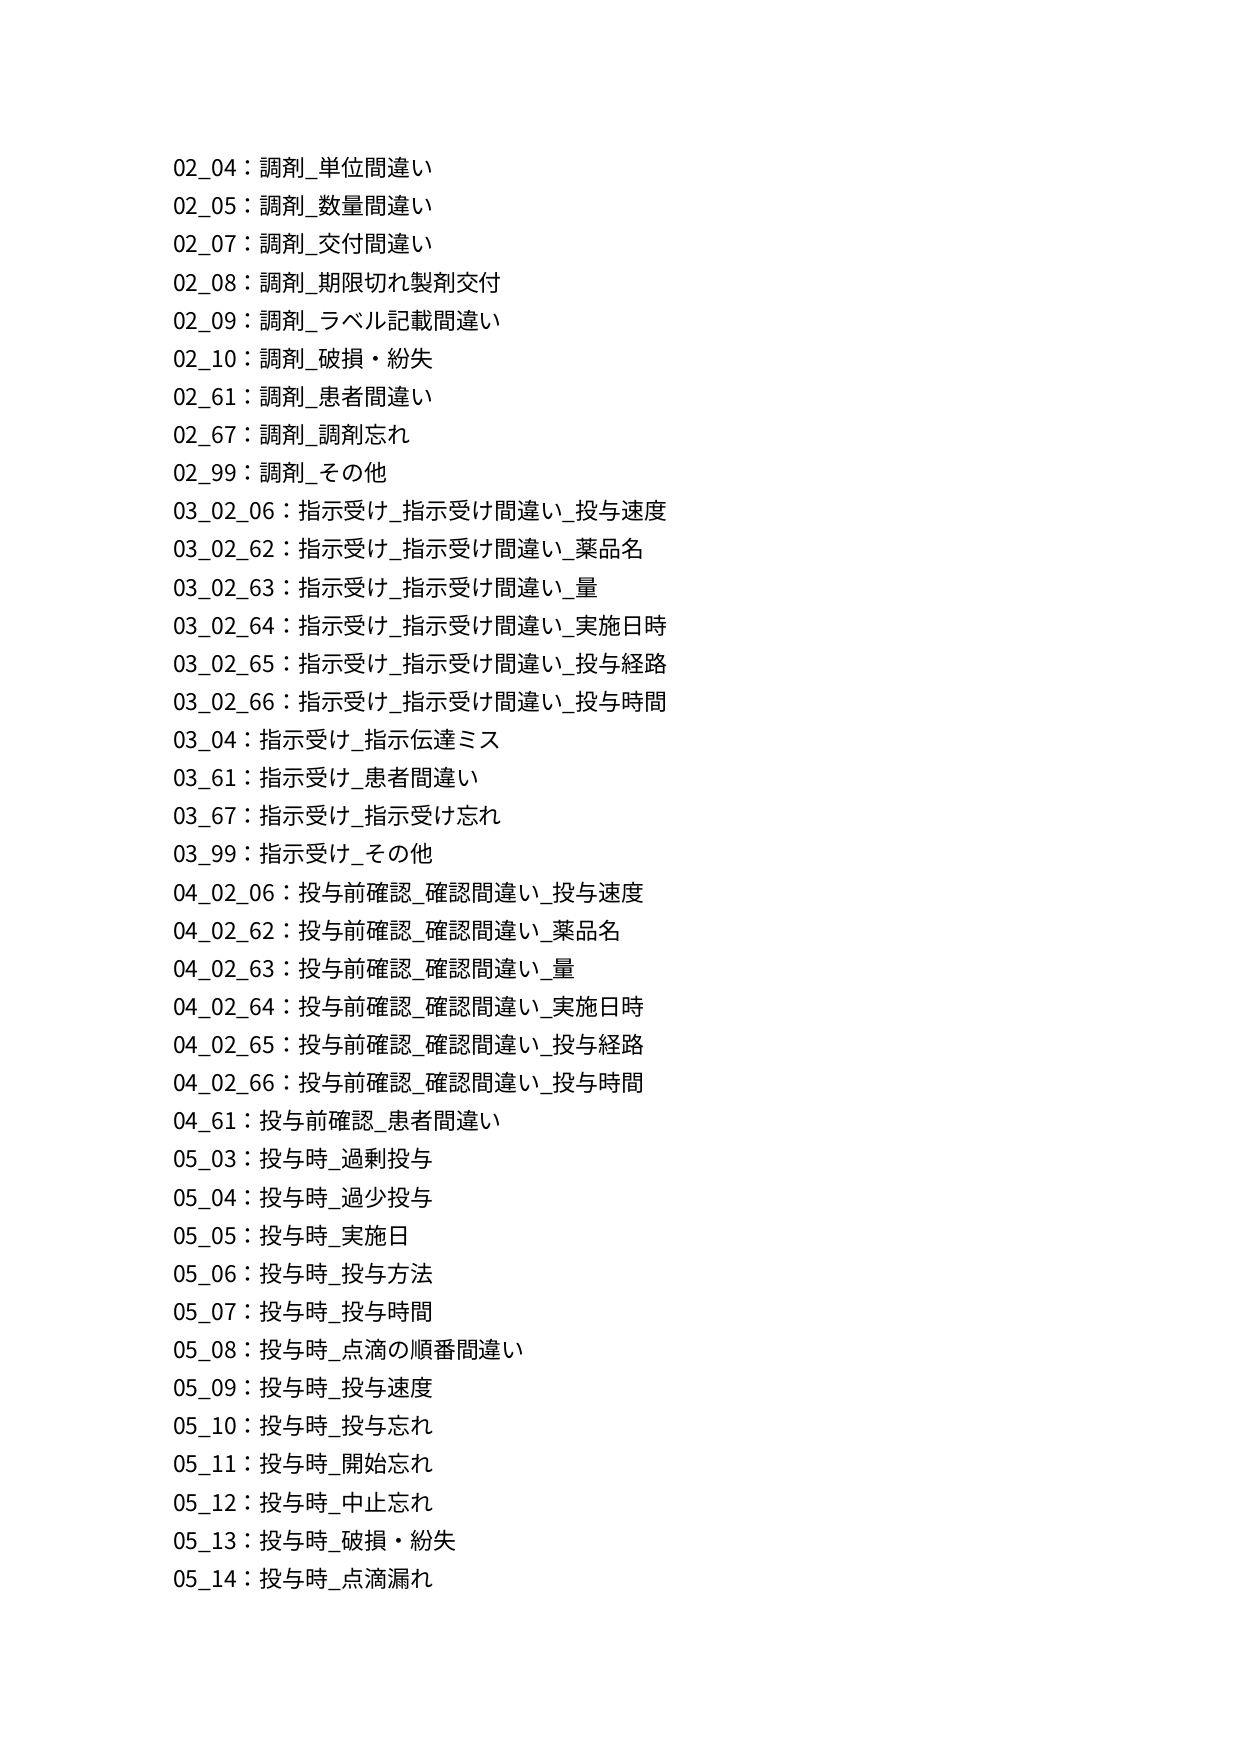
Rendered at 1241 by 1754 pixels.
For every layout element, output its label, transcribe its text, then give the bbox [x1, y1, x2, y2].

text 05_06：投与時_投与方法 [150, 1256, 1090, 1289]
text 02_08：調剤_期限切れ製剤交付 [150, 264, 1090, 298]
text 03_02_62：指示受け_指示受け間違い_薬品名 [150, 531, 1090, 564]
text 04_02_66：投与前確認_確認間違い_投与時間 [150, 1065, 1090, 1098]
text 02_99：調剤_その他 [150, 455, 1090, 488]
text 03_02_66：指示受け_指示受け間違い_投与時間 [150, 684, 1090, 717]
text 04_02_65：投与前確認_確認間違い_投与経路 [150, 1027, 1090, 1060]
text 05_13：投与時_破損・紛失 [150, 1522, 1090, 1556]
text 04_02_62：投与前確認_確認間違い_薬品名 [150, 912, 1090, 946]
text 05_09：投与時_投与速度 [150, 1370, 1090, 1403]
text 03_67：指示受け_指示受け忘れ [150, 798, 1090, 831]
text 04_02_06：投与前確認_確認間違い_投与速度 [150, 874, 1090, 908]
text 03_02_63：指示受け_指示受け間違い_量 [150, 569, 1090, 603]
text 02_04：調剤_単位間違い [150, 150, 1090, 183]
text 05_05：投与時_実施日 [150, 1217, 1090, 1251]
text 04_02_64：投与前確認_確認間違い_実施日時 [150, 989, 1090, 1022]
text 03_99：指示受け_その他 [150, 836, 1090, 869]
text 05_11：投与時_開始忘れ [150, 1446, 1090, 1479]
text 04_02_63：投与前確認_確認間違い_量 [150, 951, 1090, 984]
text 03_02_65：指示受け_指示受け間違い_投与経路 [150, 646, 1090, 679]
text 05_07：投与時_投与時間 [150, 1294, 1090, 1327]
text 03_02_06：指示受け_指示受け間違い_投与速度 [150, 493, 1090, 526]
text 05_12：投与時_中止忘れ [150, 1484, 1090, 1518]
text 02_10：調剤_破損・紛失 [150, 341, 1090, 374]
text 04_61：投与前確認_患者間違い [150, 1103, 1090, 1136]
text 05_03：投与時_過剰投与 [150, 1141, 1090, 1174]
text 02_09：調剤_ラベル記載間違い [150, 302, 1090, 336]
text 05_10：投与時_投与忘れ [150, 1408, 1090, 1441]
text 05_04：投与時_過少投与 [150, 1179, 1090, 1213]
text 02_07：調剤_交付間違い [150, 226, 1090, 259]
text 05_08：投与時_点滴の順番間違い [150, 1332, 1090, 1365]
text 02_67：調剤_調剤忘れ [150, 417, 1090, 450]
text 03_04：指示受け_指示伝達ミス [150, 722, 1090, 755]
text 02_61：調剤_患者間違い [150, 379, 1090, 412]
text 03_02_64：指示受け_指示受け間違い_実施日時 [150, 607, 1090, 641]
text 05_14：投与時_点滴漏れ [150, 1561, 1090, 1594]
text 03_61：指示受け_患者間違い [150, 760, 1090, 793]
text 02_05：調剤_数量間違い [150, 188, 1090, 221]
